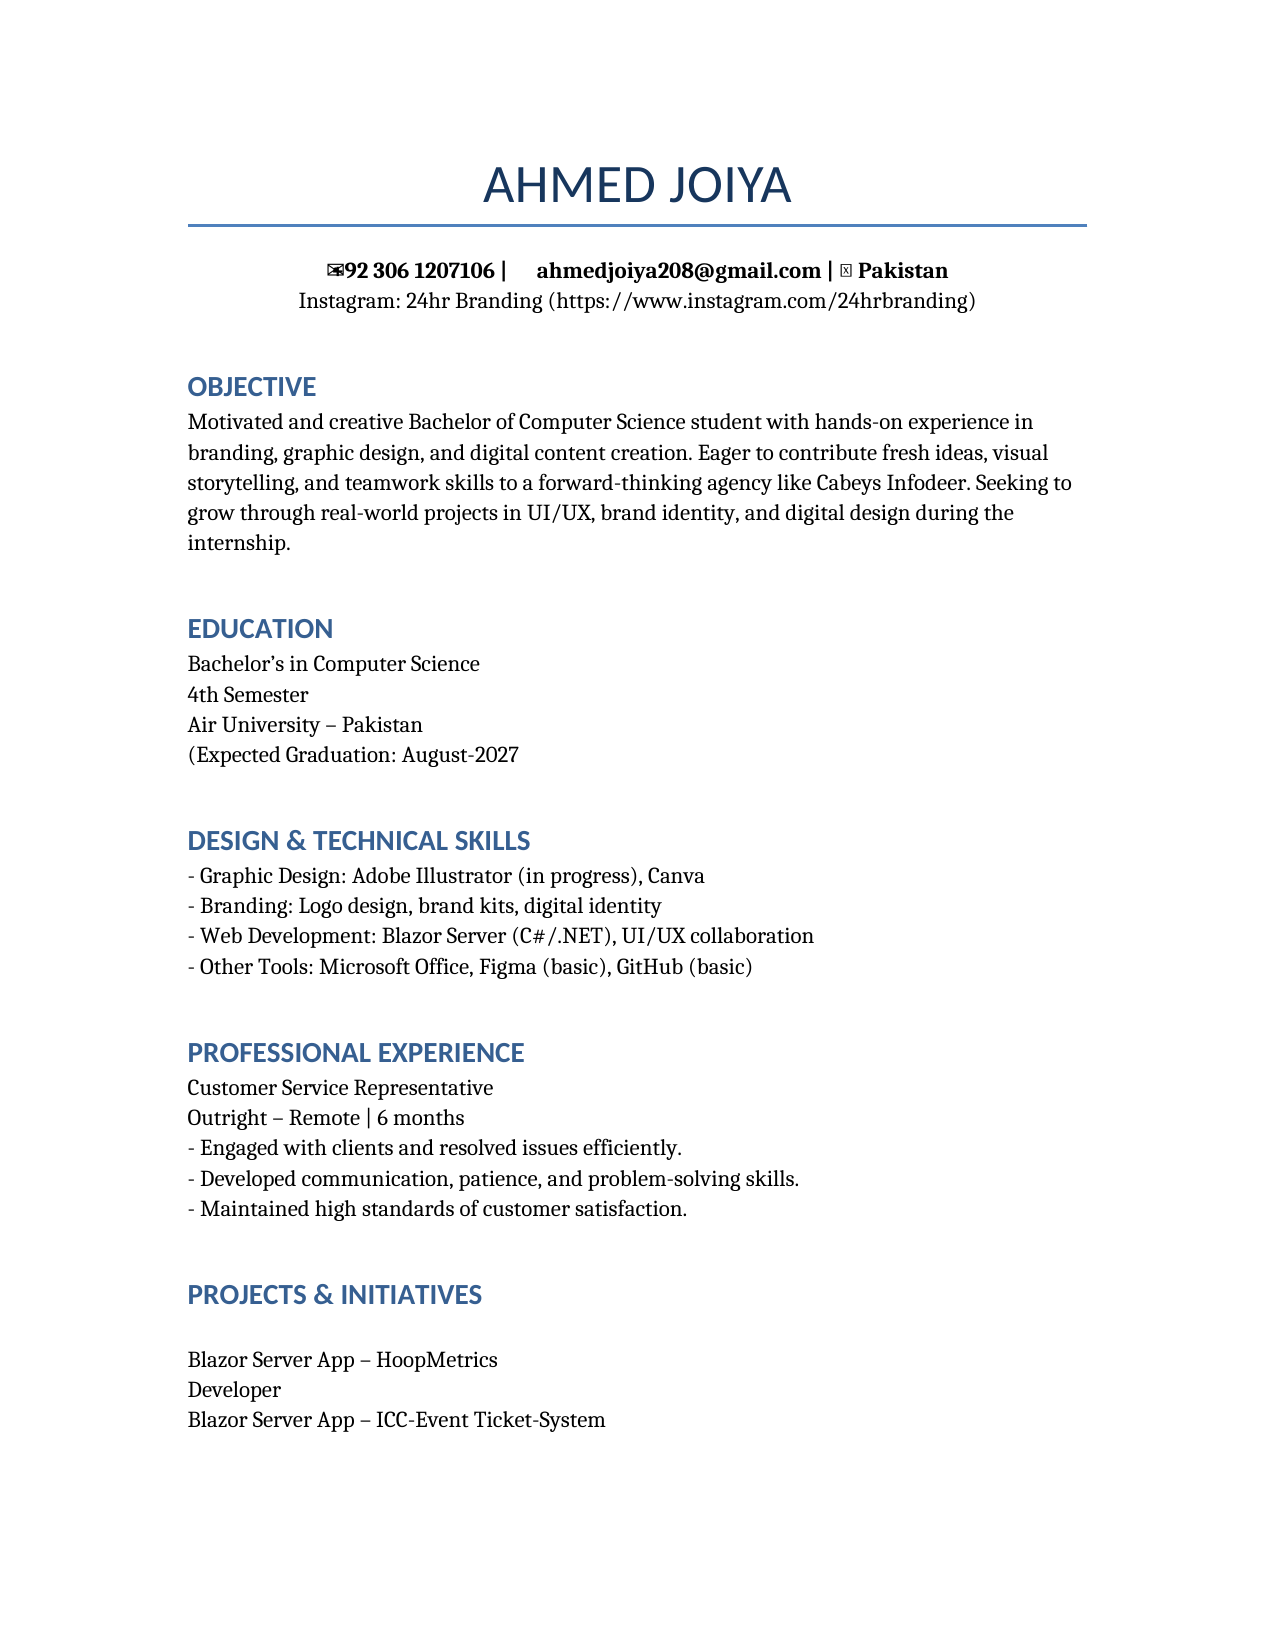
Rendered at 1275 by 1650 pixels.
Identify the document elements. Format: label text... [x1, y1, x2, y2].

subtitle OBJECTIVE [187, 368, 1087, 404]
title AHMED JOIYA [187, 150, 1087, 227]
text 📞 +92 306 1207106 | ✉️ ahmedjoiya208@gmail.com | 📍 Pakistan Instagram: 24hr Branding (https://www.instagram.com/24hrbranding) [187, 258, 1087, 314]
subtitle PROJECTS & INITIATIVES [187, 1276, 1087, 1311]
text - Graphic Design: Adobe Illustrator (in progress), Canva - Branding: Logo design, brand kits, digital identity - Web Development: Blazor Server (C#/.NET), UI/UX collaboration - Other Tools: Microsoft Office, Figma (basic), GitHub (basic) [187, 863, 1087, 980]
text Blazor Server App – HoopMetrics Developer Blazor Server App – ICC-Event Ticket-System [187, 1317, 1087, 1434]
text Customer Service Representative Outright – Remote | 6 months - Engaged with clients and resolved issues efficiently. - Developed communication, patience, and problem-solving skills. - Maintained high standards of customer satisfaction. [187, 1075, 1087, 1222]
subtitle PROFESSIONAL EXPERIENCE [187, 1034, 1087, 1069]
subtitle EDUCATION [187, 610, 1087, 646]
subtitle DESIGN & TECHNICAL SKILLS [187, 822, 1087, 858]
text Motivated and creative Bachelor of Computer Science student with hands-on experience in branding, graphic design, and digital content creation. Eager to contribute fresh ideas, visual storytelling, and teamwork skills to a forward-thinking agency like Cabeys Infodeer. Seeking to grow through real-world projects in UI/UX, brand identity, and digital design during the internship. [187, 409, 1087, 556]
text Bachelor’s in Computer Science 4th Semester Air University – Pakistan (Expected Graduation: August-2027 [187, 651, 1087, 768]
